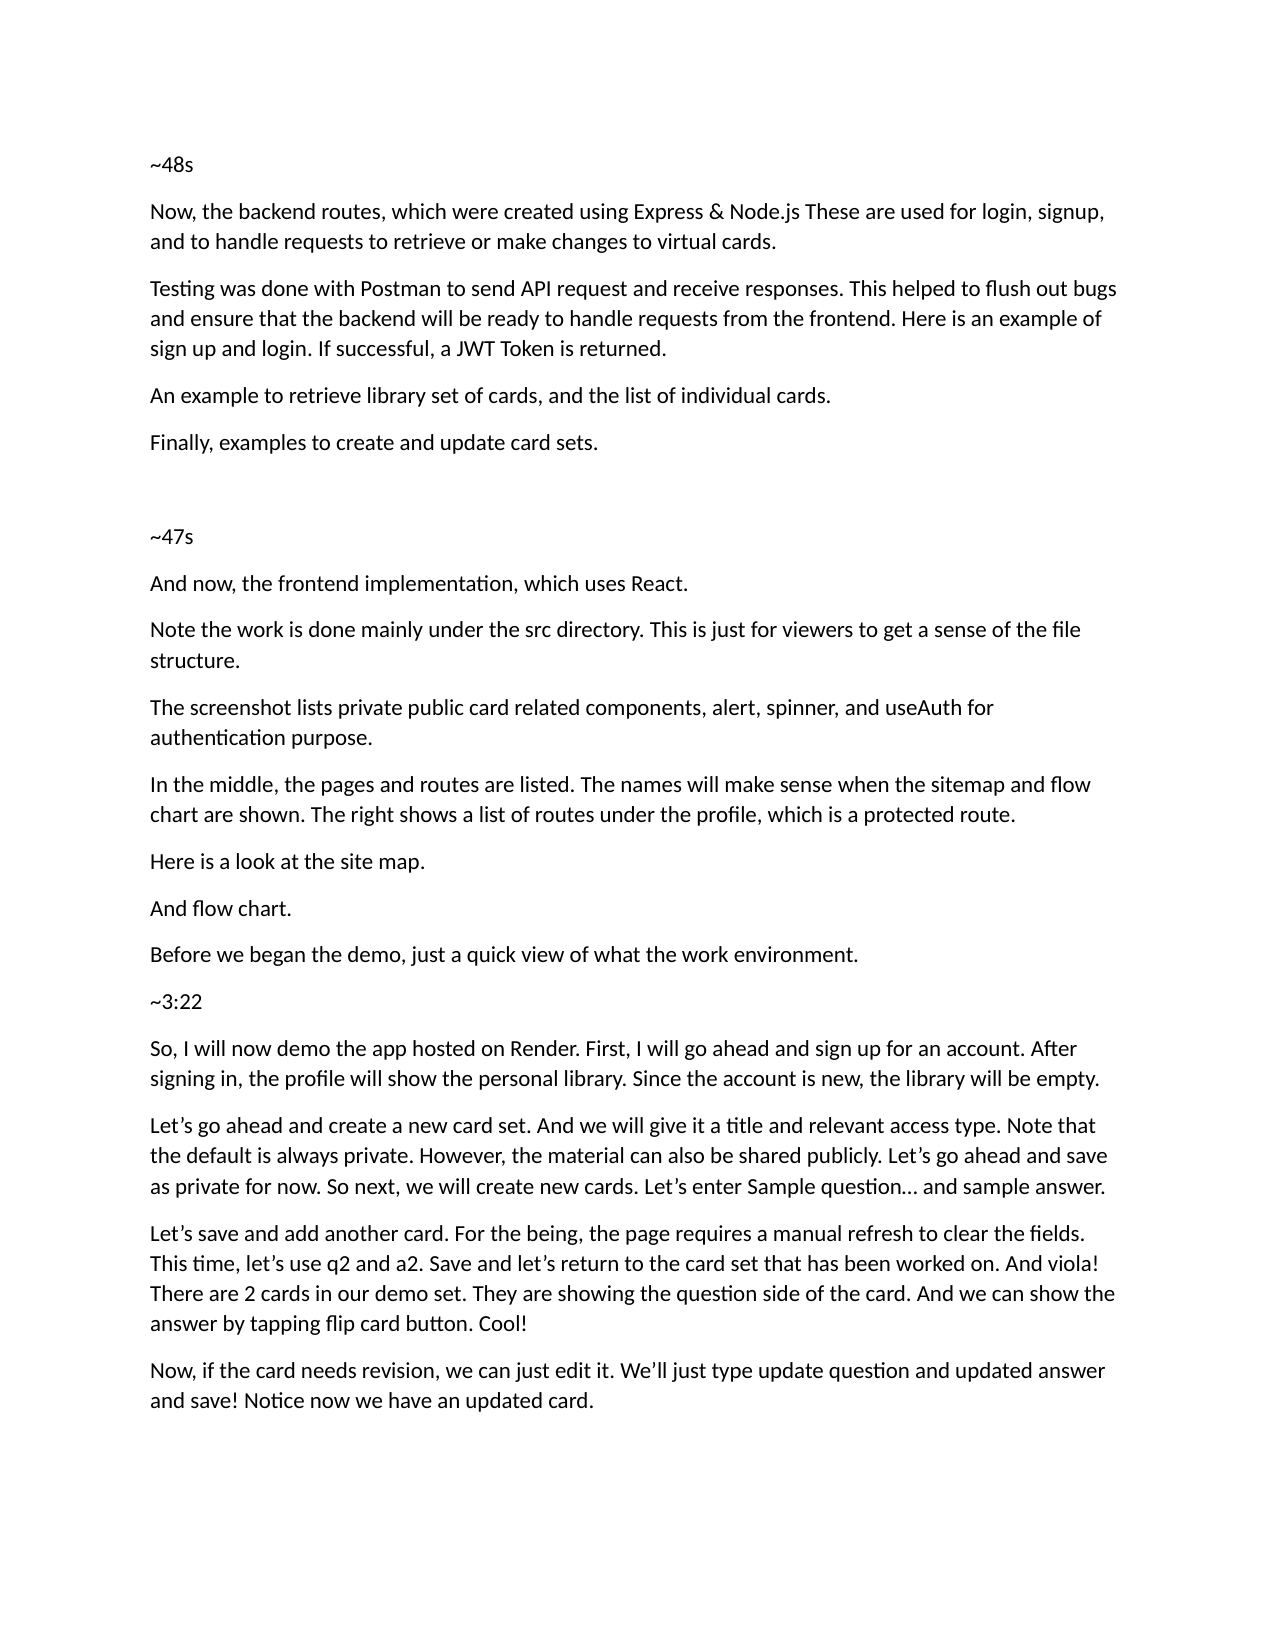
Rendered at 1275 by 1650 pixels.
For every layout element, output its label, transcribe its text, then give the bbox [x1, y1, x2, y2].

text So, I will now demo the app hosted on Render. First, I will go ahead and sign up for an account. After signing in, the profile will show the personal library. Since the account is new, the library will be empty. [150, 1034, 1125, 1093]
text Testing was done with Postman to send API request and receive responses. This helped to flush out bugs and ensure that the backend will be ready to handle requests from the frontend. Here is an example of sign up and login. If successful, a JWT Token is returned. [150, 274, 1125, 362]
text Finally, examples to create and update card sets. [150, 428, 1125, 456]
text Here is a look at the site map. [150, 847, 1125, 875]
text Let’s save and add another card. For the being, the page requires a manual refresh to clear the fields. This time, let’s use q2 and a2. Save and let’s return to the card set that has been worked on. And viola! There are 2 cards in our demo set. They are showing the question side of the card. And we can show the answer by tapping flip card button. Cool! [150, 1219, 1125, 1337]
text An example to retrieve library set of cards, and the list of individual cards. [150, 381, 1125, 409]
text The screenshot lists private public card related components, alert, spinner, and useAuth for authentication purpose. [150, 693, 1125, 751]
text ~3:22 [150, 987, 1125, 1016]
text And now, the frontend implementation, which uses React. [150, 569, 1125, 597]
text And flow chart. [150, 894, 1125, 922]
text Before we began the demo, just a quick view of what the work environment. [150, 941, 1125, 969]
text ~48s [150, 150, 1125, 178]
text Note the work is done mainly under the src directory. This is just for viewers to get a sense of the file structure. [150, 616, 1125, 674]
text Now, the backend routes, which were created using Express & Node.js These are used for login, signup, and to handle requests to retrieve or make changes to virtual cards. [150, 197, 1125, 255]
text Now, if the card needs revision, we can just edit it. We’ll just type update question and updated answer and save! Notice now we have an updated card. [150, 1356, 1125, 1414]
text In the middle, the pages and routes are listed. The names will make sense when the sitemap and flow chart are shown. The right shows a list of routes under the profile, which is a protected route. [150, 770, 1125, 828]
text Let’s go ahead and create a new card set. And we will give it a title and relevant access type. Note that the default is always private. However, the material can also be shared publicly. Let’s go ahead and save as private for now. So next, we will create new cards. Let’s enter Sample question… and sample answer. [150, 1111, 1125, 1200]
text ~47s [150, 522, 1125, 550]
